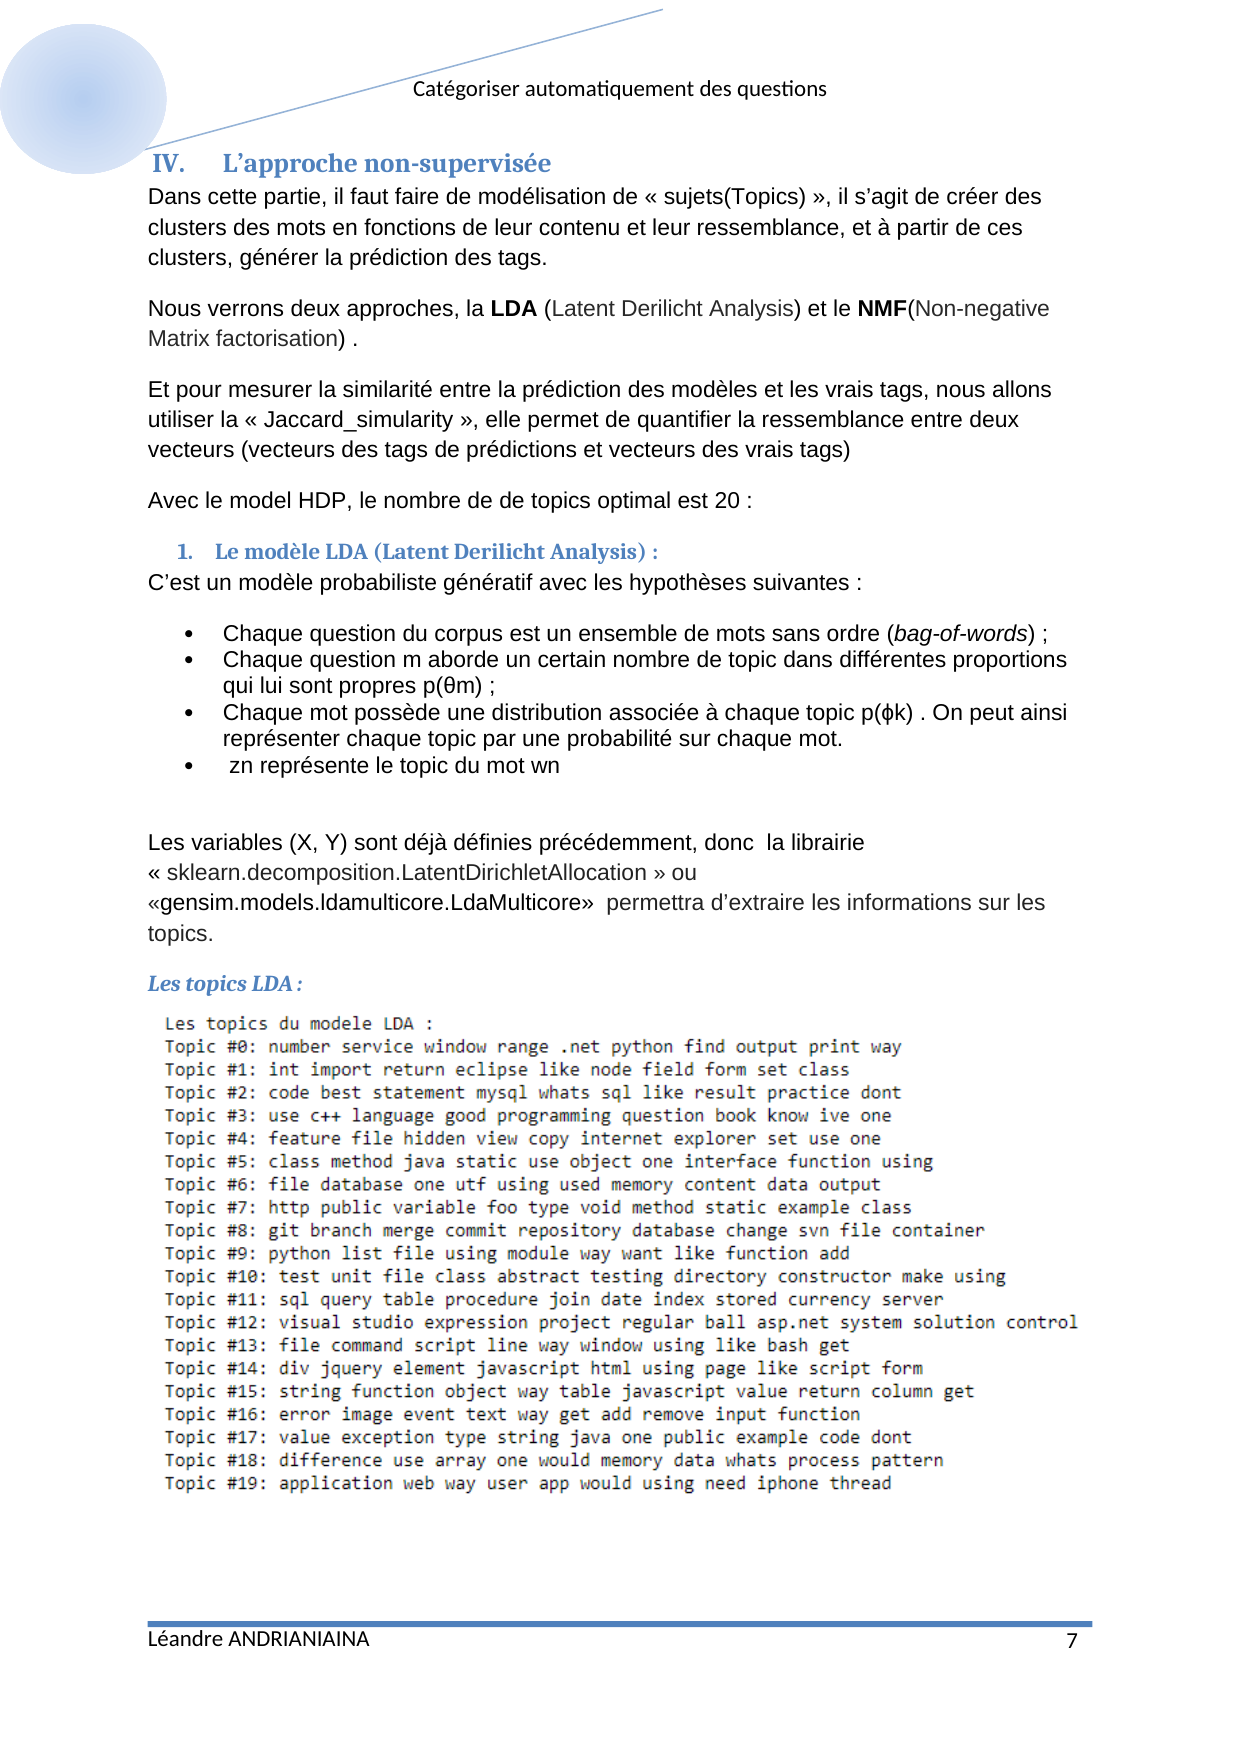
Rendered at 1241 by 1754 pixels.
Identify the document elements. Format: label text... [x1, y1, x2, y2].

subtitle Les topics LDA : [148, 971, 1093, 997]
text Nous verrons deux approches, la LDA (Latent Derilicht Analysis) et le NMF(Non-negative Matrix factorisation) . [148, 295, 1093, 351]
list Chaque mot possède une distribution associée à chaque topic p(ϕk) . On peut ainsi représenter chaque topic par une probabilité sur chaque mot. [185, 699, 1093, 752]
subtitle Le modèle LDA (Latent Derilicht Analysis) : [177, 538, 1093, 565]
list Chaque question m aborde un certain nombre de topic dans différentes proportions qui lui sont propres p(θm) ; [185, 646, 1093, 699]
text Dans cette partie, il faut faire de modélisation de « sujets(Topics) », il s’agit de créer des clusters des mots en fonctions de leur contenu et leur ressemblance, et à partir de ces clusters, générer la prédiction des tags. [148, 183, 1093, 270]
text Les variables (X, Y) sont déjà définies précédemment, donc la librairie « sklearn.decomposition.LatentDirichletAllocation » ou «gensim.models.ldamulticore.LdaMulticore» permettra d’extraire les informations sur les topics. [148, 829, 1093, 946]
list zn représente le topic du mot wn [185, 752, 1093, 778]
text Et pour mesurer la similarité entre la prédiction des modèles et les vrais tags, nous allons utiliser la « Jaccard_simularity », elle permet de quantifier la ressemblance entre deux vecteurs (vecteurs des tags de prédictions et vecteurs des vrais tags) [148, 376, 1093, 463]
list Chaque question du corpus est un ensemble de mots sans ordre (bag-of-words) ; [185, 620, 1093, 646]
picture [147, 1000, 1093, 1515]
text C’est un modèle probabiliste génératif avec les hypothèses suivantes : [148, 569, 1093, 595]
text Avec le model HDP, le nombre de de topics optimal est 20 : [148, 487, 1093, 514]
subtitle L’approche non-supervisée [185, 148, 1093, 179]
